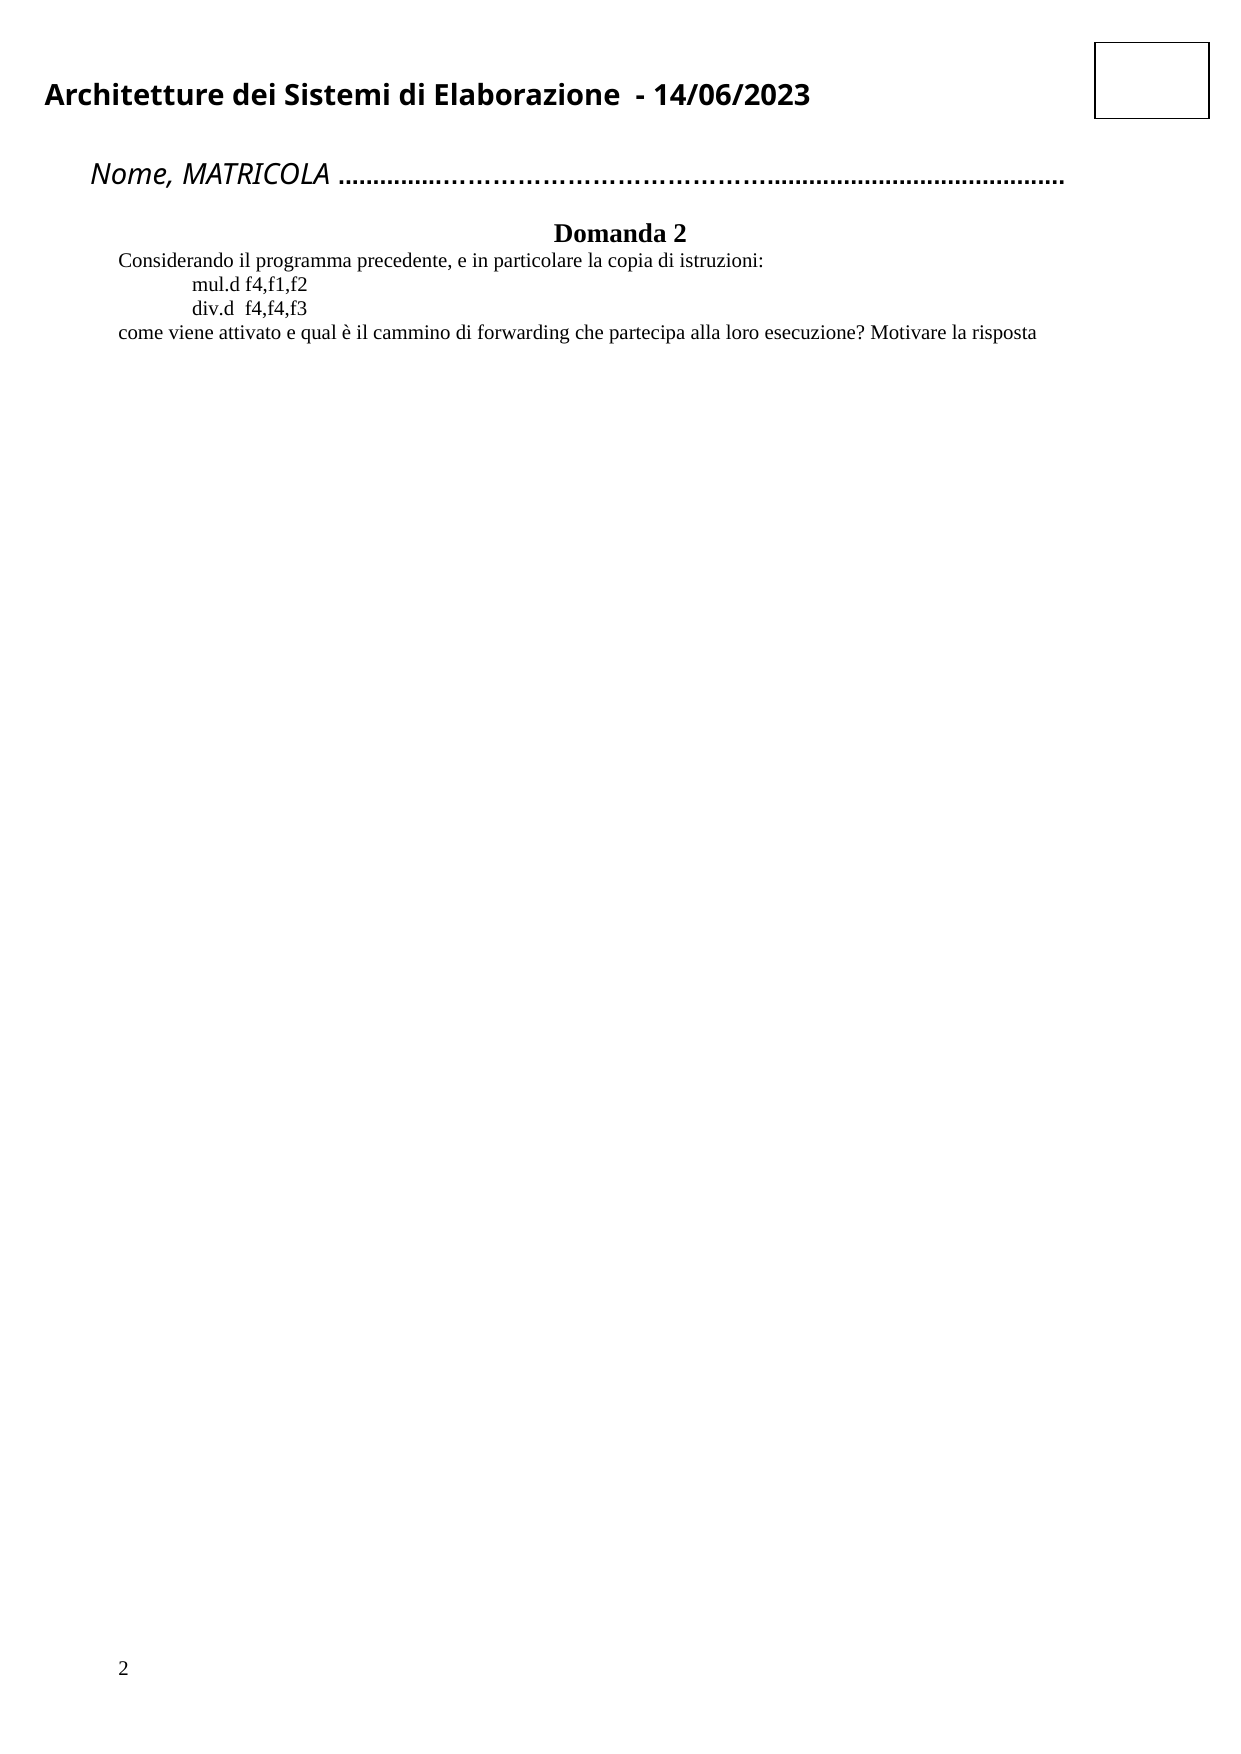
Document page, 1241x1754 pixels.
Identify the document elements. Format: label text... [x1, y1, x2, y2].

text mul.d f4,f1,f2 [118, 272, 1122, 296]
text div.d f4,f4,f3 [118, 296, 1122, 320]
text come viene attivato e qual è il cammino di forwarding che partecipa alla loro esecuzione? Motivare la risposta [118, 320, 1122, 344]
text Domanda 2 [118, 217, 1122, 248]
text Considerando il programma precedente, e in particolare la copia di istruzioni: [118, 248, 1122, 272]
